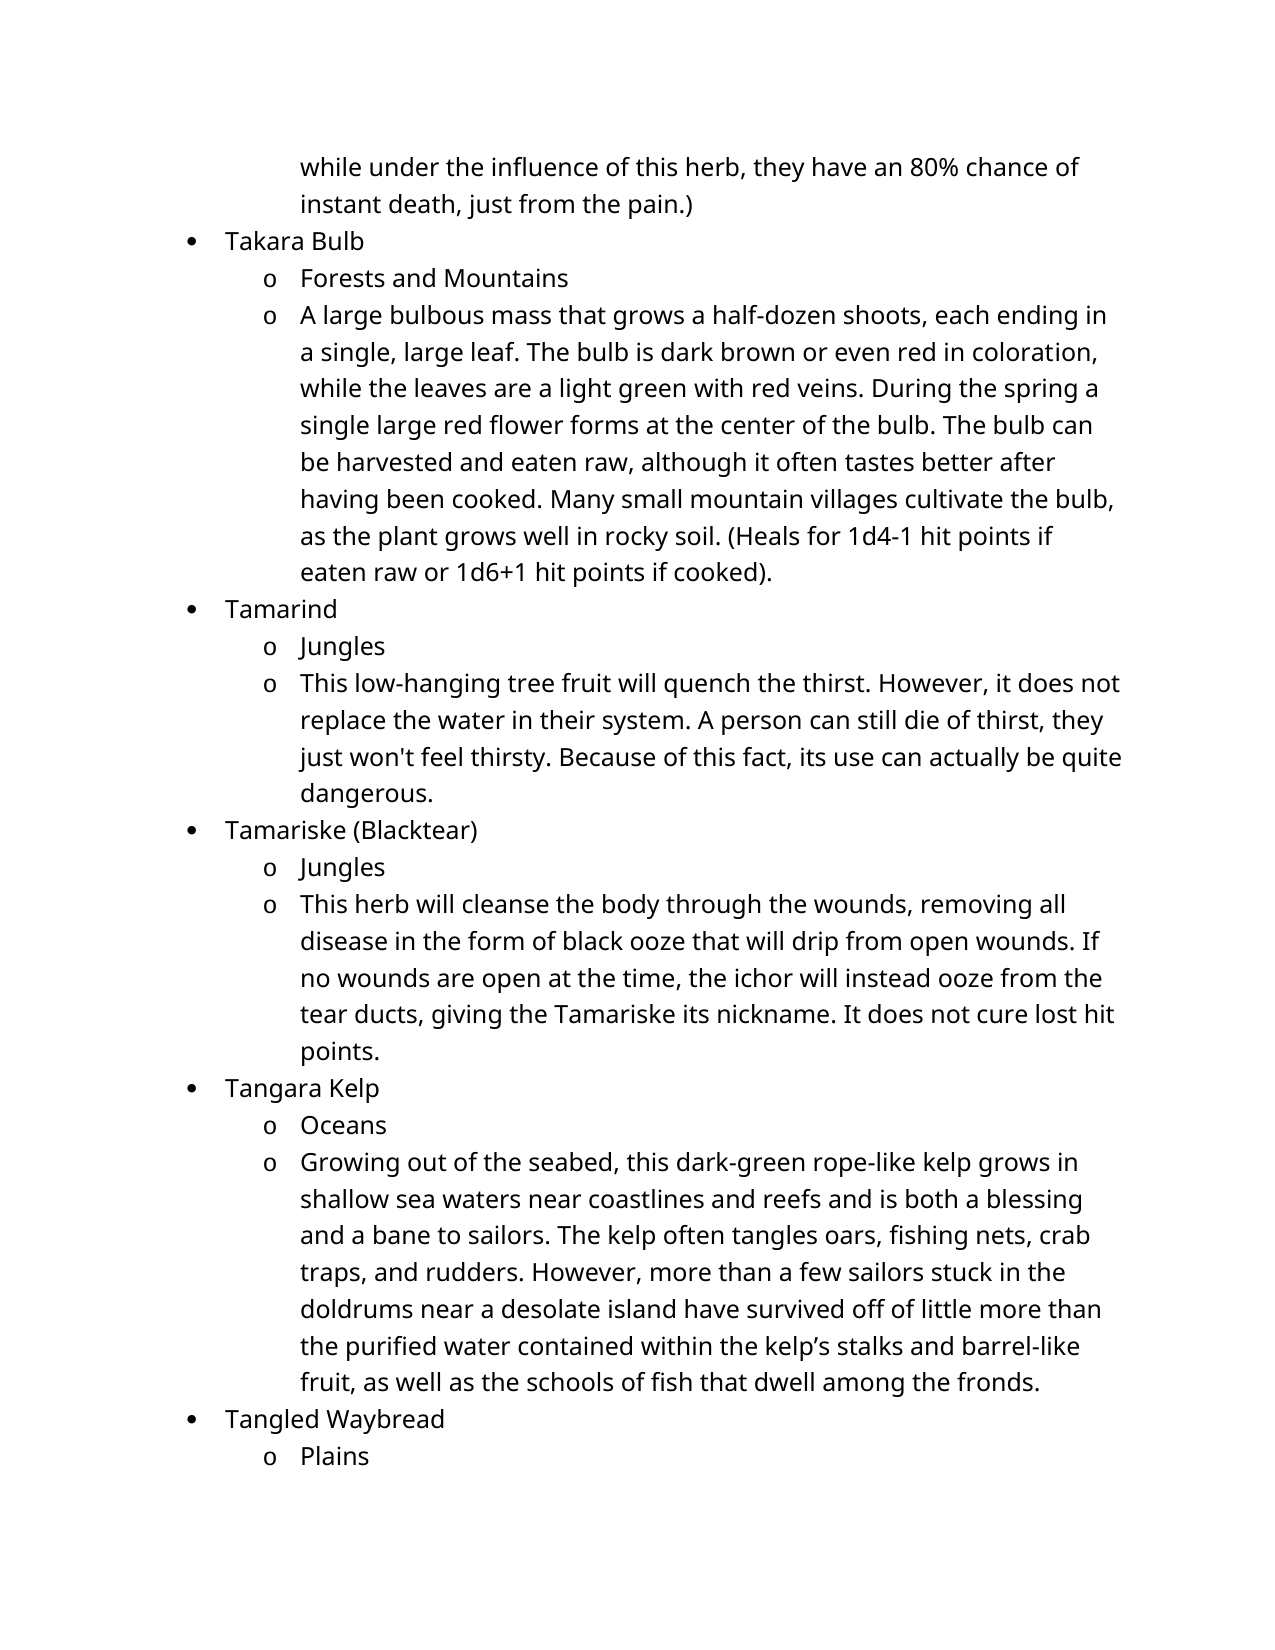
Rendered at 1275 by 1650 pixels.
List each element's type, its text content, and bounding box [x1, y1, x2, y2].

list Forests and Mountains [262, 260, 1125, 294]
list Jungles [262, 628, 1125, 663]
list This herb will cleanse the body through the wounds, removing all disease in the form of black ooze that will drip from open wounds. If no wounds are open at the time, the ichor will instead ooze from the tear ducts, giving the Tamariske its nickname. It does not cure lost hit points. [262, 886, 1125, 1068]
list Tangara Kelp [187, 1071, 1125, 1104]
list A large bulbous mass that grows a half-dozen shoots, each ending in a single, large leaf. The bulb is dark brown or even red in coloration, while the leaves are a light green with red veins. During the spring a single large red flower forms at the center of the bulb. The bulb can be harvested and eaten raw, although it often tastes better after having been cooked. Many small mountain villages cultivate the bulb, as the plant grows well in rocky soil. (Heals for 1d4-1 hit points if eaten raw or 1d6+1 hit points if cooked). [262, 297, 1125, 589]
list Growing out of the seabed, this dark-green rope-like kelp grows in shallow sea waters near coastlines and reefs and is both a blessing and a bane to sailors. The kelp often tangles oars, fishing nets, crab traps, and rudders. However, more than a few sailors stuck in the doldrums near a desolate island have survived off of little more than the purified water contained within the kelp’s stalks and barrel-like fruit, as well as the schools of fish that dwell among the fronds. [262, 1144, 1125, 1399]
list Oceans [262, 1107, 1125, 1142]
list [262, 150, 1125, 221]
list Takara Bulb [187, 223, 1125, 258]
list Tamarind [187, 592, 1125, 626]
list Jungles [262, 849, 1125, 884]
list Plains [262, 1439, 1125, 1473]
list This low-hanging tree fruit will quench the thirst. However, it does not replace the water in their system. A person can still die of thirst, they just won't feel thirsty. Because of this fact, its use can actually be quite dangerous. [262, 665, 1125, 810]
list Tamariske (Blacktear) [187, 813, 1125, 847]
list Tangled Waybread [187, 1402, 1125, 1436]
